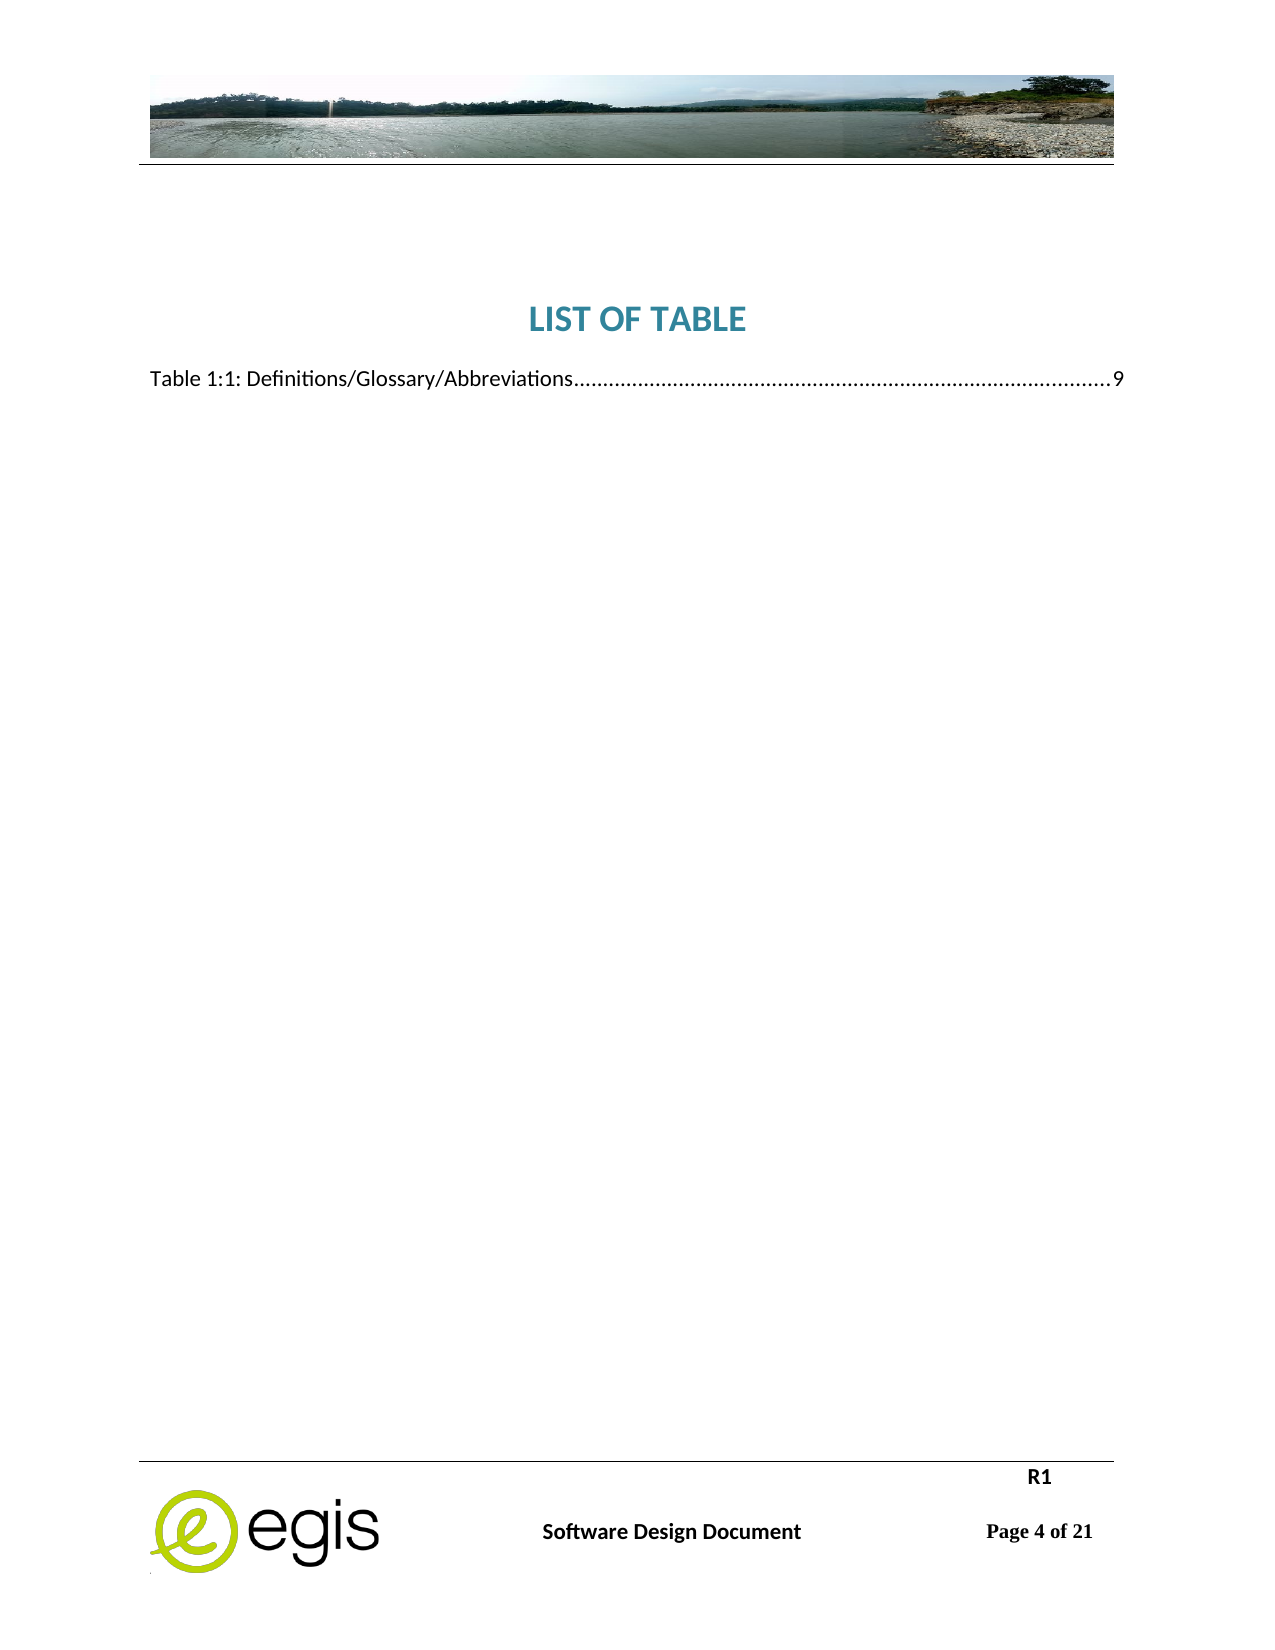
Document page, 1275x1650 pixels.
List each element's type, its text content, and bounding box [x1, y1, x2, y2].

text LIST OF TABLE [150, 295, 1125, 341]
text Table 1:1: Definitions/Glossary/Abbreviations 9 [150, 364, 1125, 392]
picture [150, 1490, 379, 1573]
picture [150, 75, 1114, 158]
